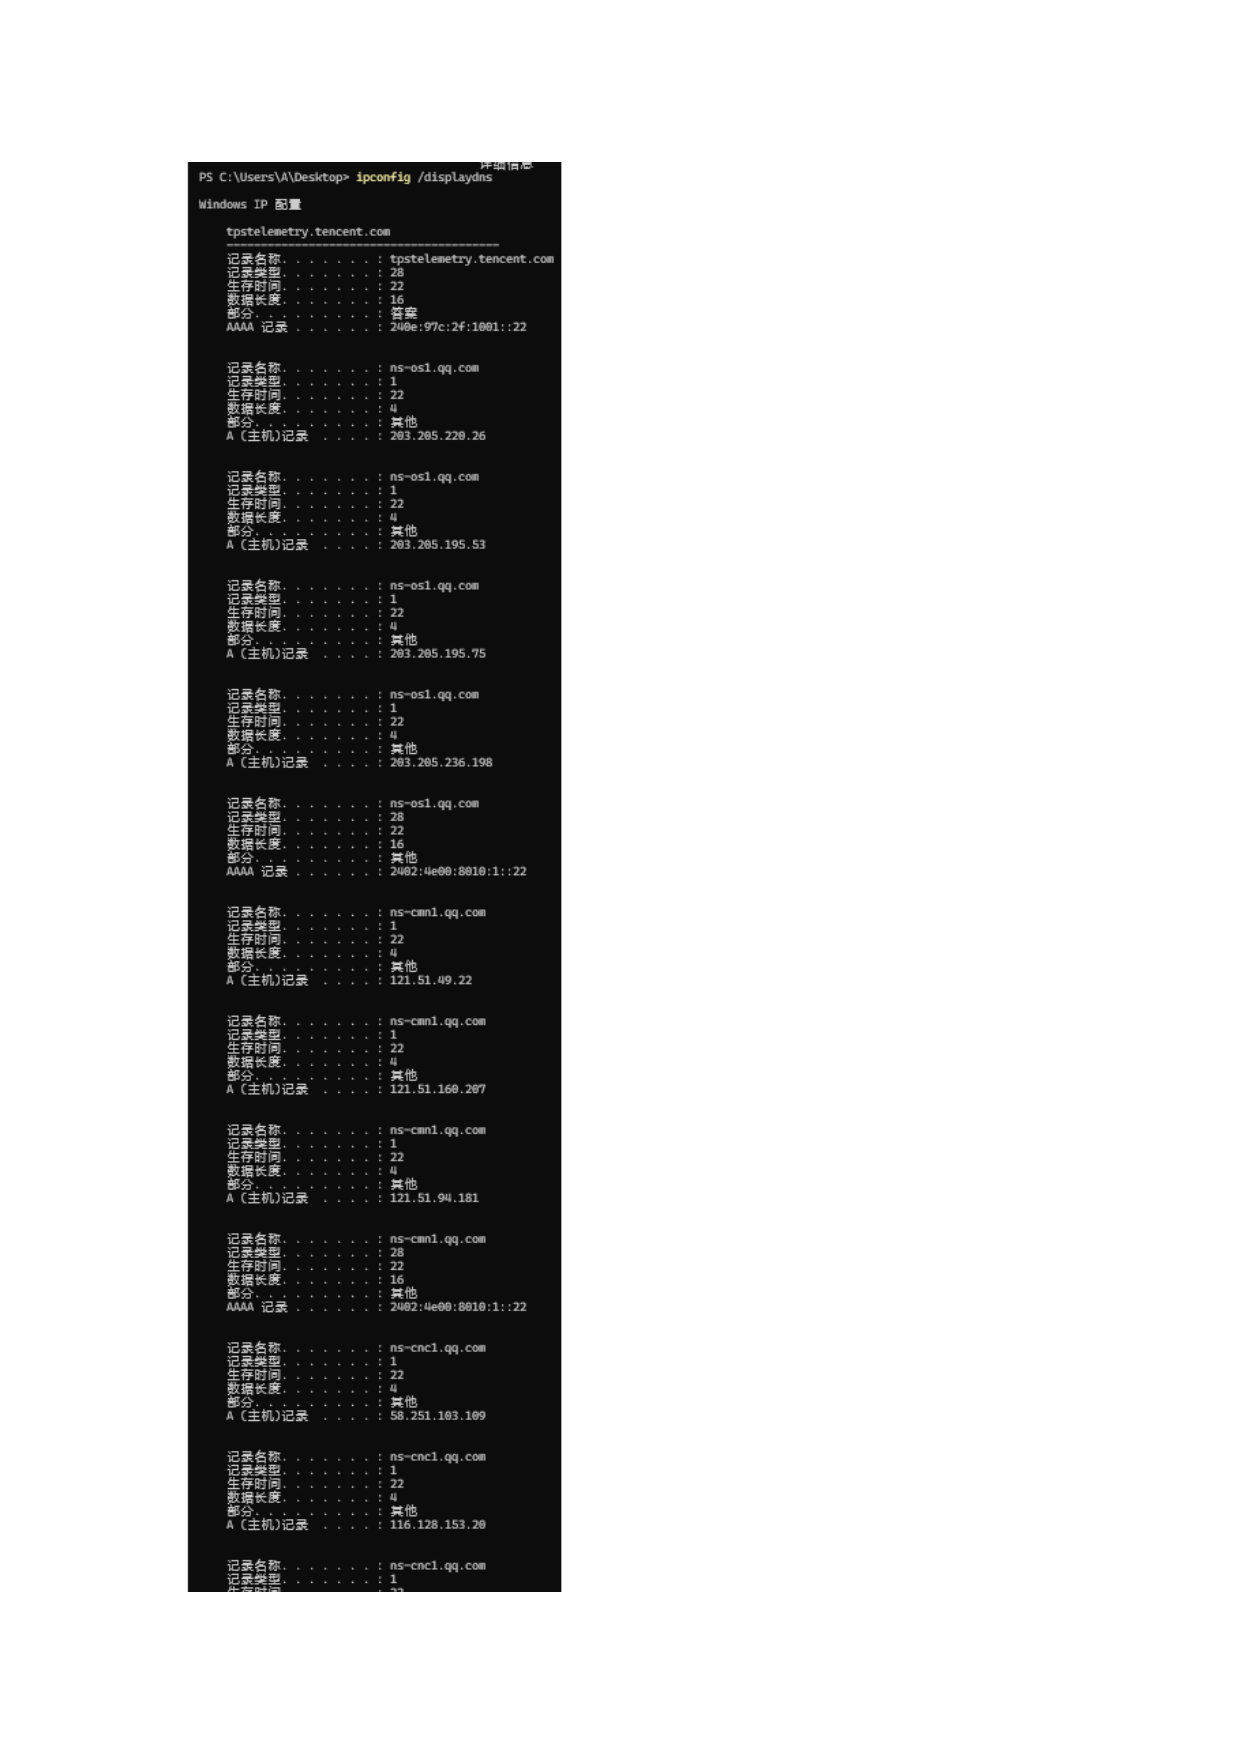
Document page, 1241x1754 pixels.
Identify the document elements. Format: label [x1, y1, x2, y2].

picture [187, 162, 562, 1592]
